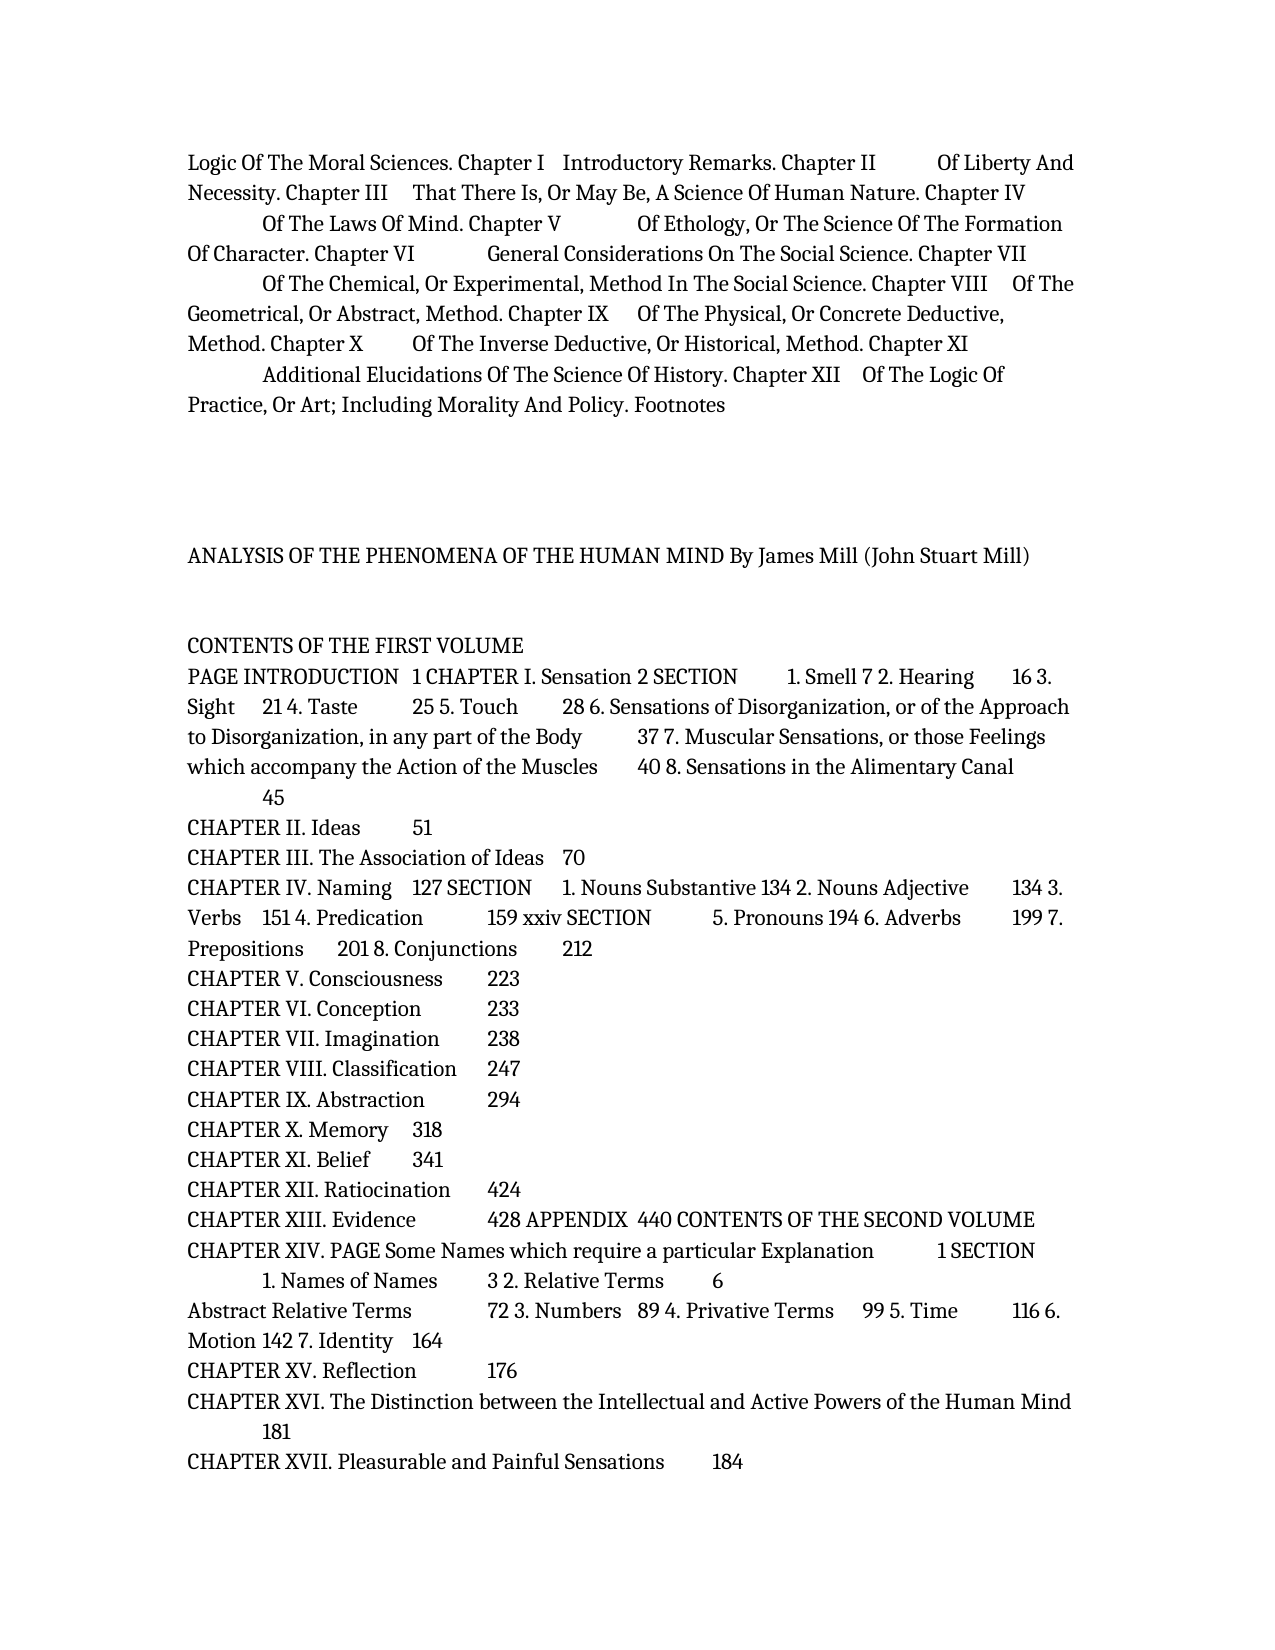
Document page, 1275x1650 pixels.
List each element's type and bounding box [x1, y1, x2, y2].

text [187, 150, 1087, 1475]
